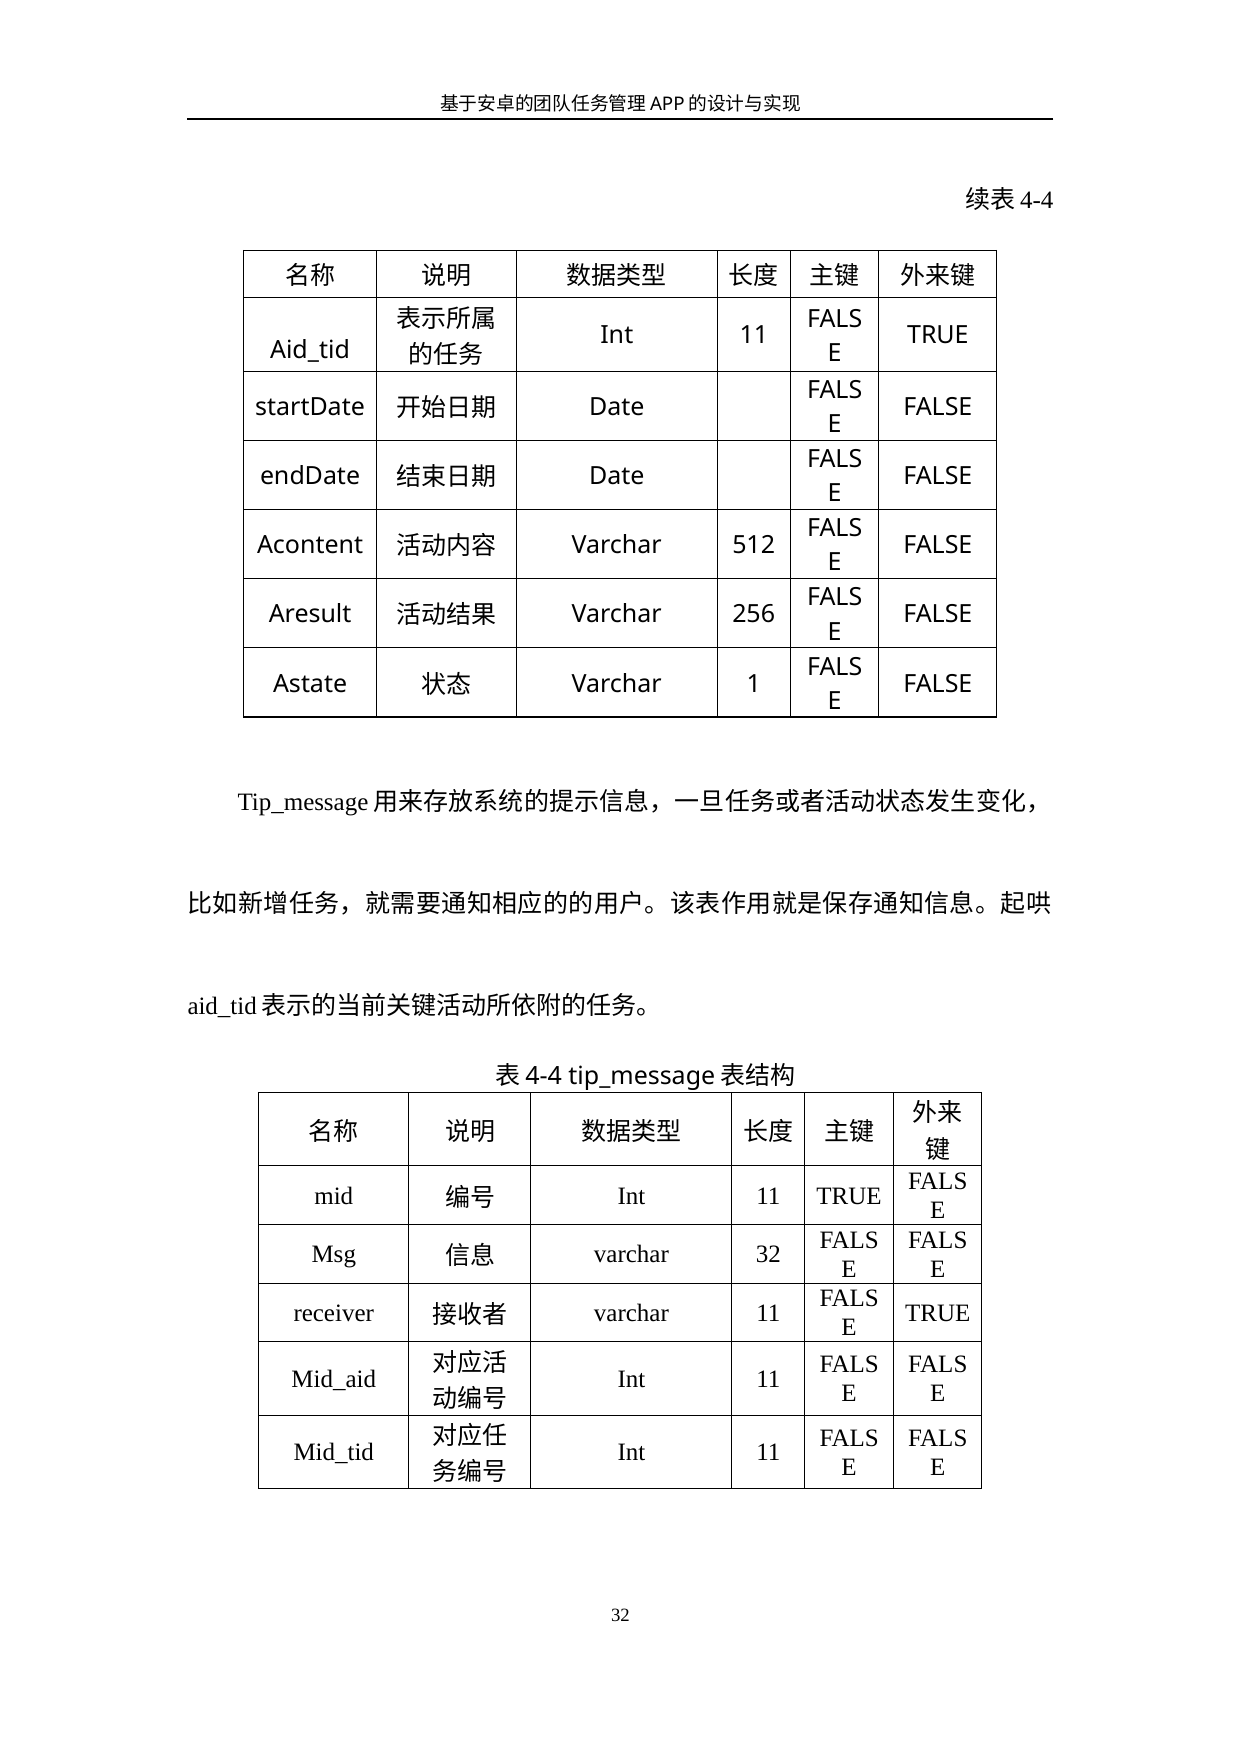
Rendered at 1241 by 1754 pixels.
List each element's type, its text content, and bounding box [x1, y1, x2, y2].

table_cell FALSE [894, 1225, 981, 1282]
table_cell 开始日期 [377, 372, 516, 440]
table_cell 11 [732, 1166, 804, 1224]
table_header 数据类型 [531, 1093, 731, 1165]
table_cell Int [531, 1342, 731, 1414]
table_cell 11 [732, 1284, 804, 1341]
table_cell FALSE [805, 1284, 893, 1341]
table_cell Int [531, 1416, 731, 1488]
table_header 外来键 [894, 1093, 981, 1165]
table_cell 512 [718, 510, 790, 578]
table_cell 对应活动编号 [409, 1342, 530, 1414]
table_cell FALSE [791, 510, 878, 578]
table_header 长度 [732, 1093, 804, 1165]
table_cell Varchar [517, 648, 717, 716]
table_cell 11 [718, 298, 790, 371]
table_cell TRUE [879, 298, 996, 371]
table_header 名称 [259, 1093, 408, 1165]
table_header 主键 [791, 251, 878, 297]
table_cell Aid_tid [244, 298, 376, 371]
table_cell 状态 [377, 648, 516, 716]
table_cell 对应任务编号 [409, 1416, 530, 1488]
table_header 说明 [377, 251, 516, 297]
table_cell [718, 441, 790, 509]
table_cell startDate [244, 372, 376, 440]
table_cell Varchar [517, 510, 717, 578]
table_cell endDate [244, 441, 376, 509]
table_cell Date [517, 441, 717, 509]
table_cell 信息 [409, 1225, 530, 1282]
table_cell Aresult [244, 579, 376, 647]
table_cell Acontent [244, 510, 376, 578]
table_cell 256 [718, 579, 790, 647]
table_cell FALSE [791, 298, 878, 371]
table_cell 结束日期 [377, 441, 516, 509]
text 续表4-4 [187, 164, 1053, 232]
table_cell FALSE [791, 441, 878, 509]
table_cell TRUE [805, 1166, 893, 1224]
table_cell Mid_tid [259, 1416, 408, 1488]
table_cell varchar [531, 1225, 731, 1282]
table_cell FALSE [805, 1342, 893, 1414]
table_cell Int [531, 1166, 731, 1224]
table_cell TRUE [894, 1284, 981, 1341]
table_cell 11 [732, 1416, 804, 1488]
table_cell FALSE [879, 579, 996, 647]
table_header 数据类型 [517, 251, 717, 297]
table_cell FALSE [791, 648, 878, 716]
table_cell 活动结果 [377, 579, 516, 647]
text 表4-4 tip_message表结构 [187, 1056, 1053, 1092]
table_cell FALSE [879, 648, 996, 716]
table_cell receiver [259, 1284, 408, 1341]
table_cell Int [517, 298, 717, 371]
table_cell 表示所属的任务 [377, 298, 516, 371]
table_cell Date [517, 372, 717, 440]
table_cell FALSE [879, 372, 996, 440]
table_cell FALSE [894, 1342, 981, 1414]
table_cell 接收者 [409, 1284, 530, 1341]
table_cell FALSE [879, 441, 996, 509]
table_cell [718, 372, 790, 440]
table_cell varchar [531, 1284, 731, 1341]
table_cell mid [259, 1166, 408, 1224]
table_header 外来键 [879, 251, 996, 297]
text Tip_message用来存放系统的提示信息，一旦任务或者活动状态发生变化，比如新增任务，就需要通知相应的的用户。该表作用就是保存通知信息。起哄aid_tid表示的当前关键活动所依附的任务。 [187, 766, 1053, 1037]
table_cell FALSE [805, 1416, 893, 1488]
table_cell Mid_aid [259, 1342, 408, 1414]
table_cell Astate [244, 648, 376, 716]
table_cell Varchar [517, 579, 717, 647]
table_cell 编号 [409, 1166, 530, 1224]
table_header 说明 [409, 1093, 530, 1165]
table_cell FALSE [894, 1166, 981, 1224]
table_cell 11 [732, 1342, 804, 1414]
table_header 名称 [244, 251, 376, 297]
table_cell FALSE [805, 1225, 893, 1282]
table_header 长度 [718, 251, 790, 297]
table_cell FALSE [791, 579, 878, 647]
table_cell 32 [732, 1225, 804, 1282]
table_cell Msg [259, 1225, 408, 1282]
table_cell FALSE [879, 510, 996, 578]
table_cell FALSE [894, 1416, 981, 1488]
table_cell 活动内容 [377, 510, 516, 578]
table_cell 1 [718, 648, 790, 716]
table_cell FALSE [791, 372, 878, 440]
table_header 主键 [805, 1093, 893, 1165]
